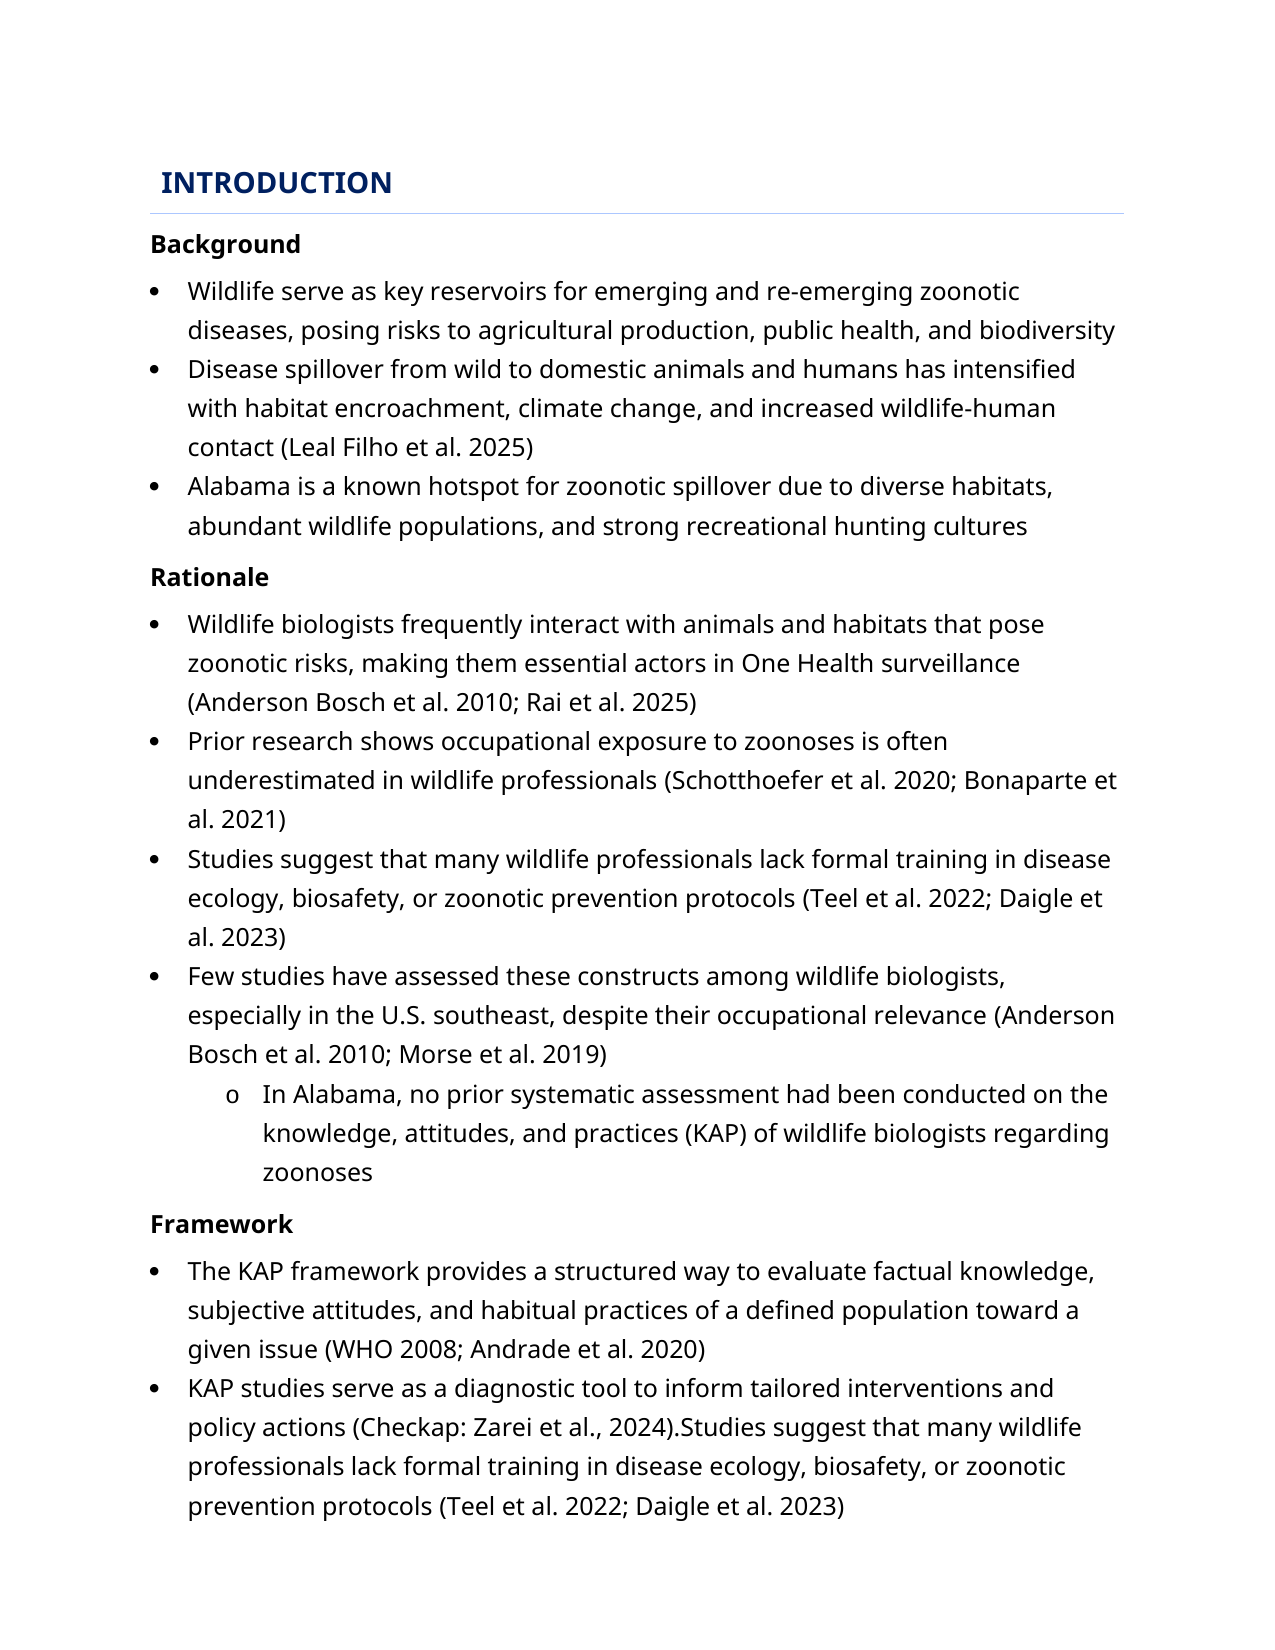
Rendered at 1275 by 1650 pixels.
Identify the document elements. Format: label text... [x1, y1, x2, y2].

list Wildlife serve as key reservoirs for emerging and re-emerging zoonotic diseases, posing risks to agricultural production, public health, and biodiversity [150, 273, 1125, 346]
list The KAP framework provides a structured way to evaluate factual knowledge, subjective attitudes, and habitual practices of a defined population toward a given issue (WHO 2008; Andrade et al. 2020) [150, 1253, 1125, 1366]
list Studies suggest that many wildlife professionals lack formal training in disease ecology, biosafety, or zoonotic prevention protocols (Teel et al. 2022; Daigle et al. 2023) [150, 841, 1125, 954]
list Alabama is a known hotspot for zoonotic spillover due to diverse habitats, abundant wildlife populations, and strong recreational hunting cultures [150, 469, 1125, 542]
subtitle Rationale [150, 560, 1125, 594]
list Disease spillover from wild to domestic animals and humans has intensified with habitat encroachment, climate change, and increased wildlife-human contact (Leal Filho et al. 2025) [150, 351, 1125, 464]
list Wildlife biologists frequently interact with animals and habitats that pose zoonotic risks, making them essential actors in One Health surveillance (Anderson Bosch et al. 2010; Rai et al. 2025) [150, 606, 1125, 719]
subtitle Background [150, 227, 1125, 261]
list In Alabama, no prior systematic assessment had been conducted on the knowledge, attitudes, and practices (KAP) of wildlife biologists regarding zoonoses [225, 1076, 1125, 1189]
table_header INTRODUCTION [150, 163, 1124, 213]
list Few studies have assessed these constructs among wildlife biologists, especially in the U.S. southeast, despite their occupational relevance (Anderson Bosch et al. 2010; Morse et al. 2019) [150, 959, 1125, 1071]
subtitle Framework [150, 1207, 1125, 1241]
list KAP studies serve as a diagnostic tool to inform tailored interventions and policy actions (Checkap: Zarei et al., 2024).Studies suggest that many wildlife professionals lack formal training in disease ecology, biosafety, or zoonotic prevention protocols (Teel et al. 2022; Daigle et al. 2023) [150, 1371, 1125, 1522]
list Prior research shows occupational exposure to zoonoses is often underestimated in wildlife professionals (Schotthoefer et al. 2020; Bonaparte et al. 2021) [150, 724, 1125, 836]
